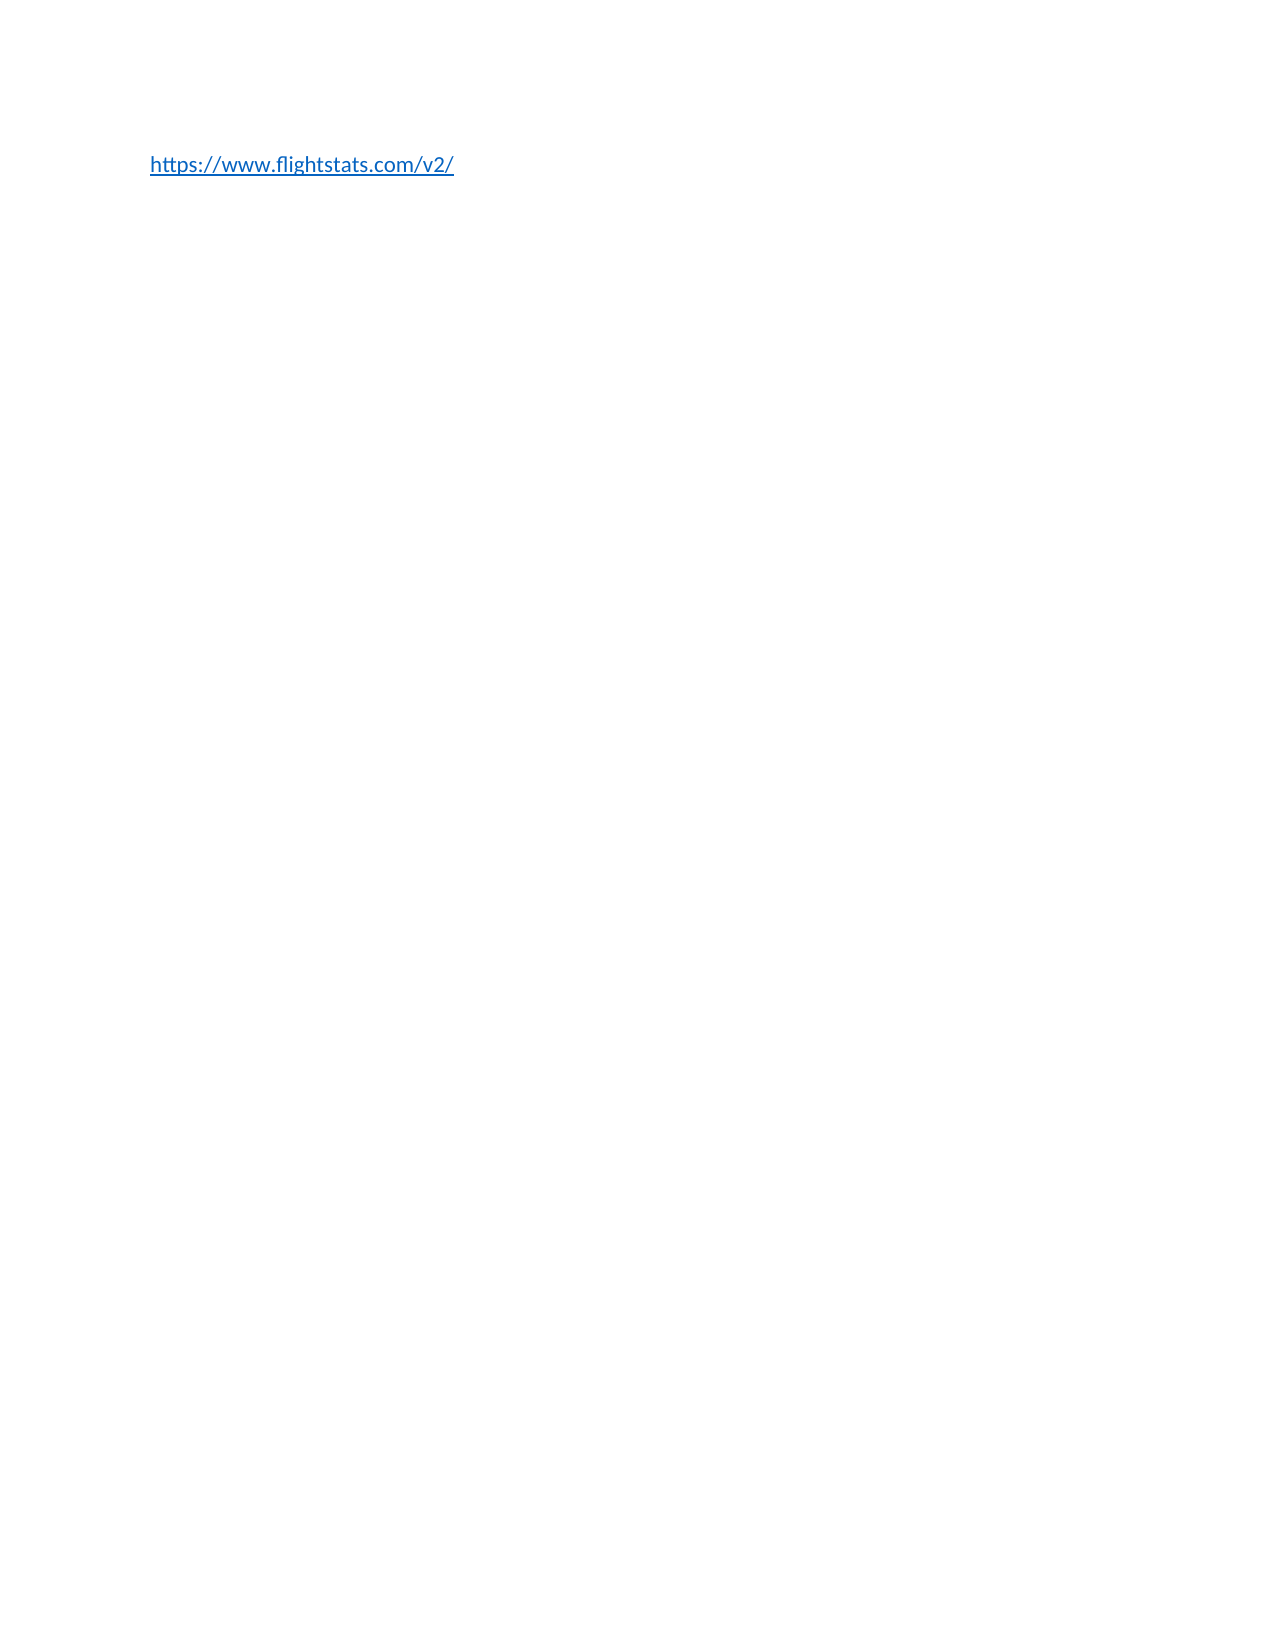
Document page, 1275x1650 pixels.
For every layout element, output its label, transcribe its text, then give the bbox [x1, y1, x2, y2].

text https://www.flightstats.com/v2/ [150, 150, 1125, 178]
